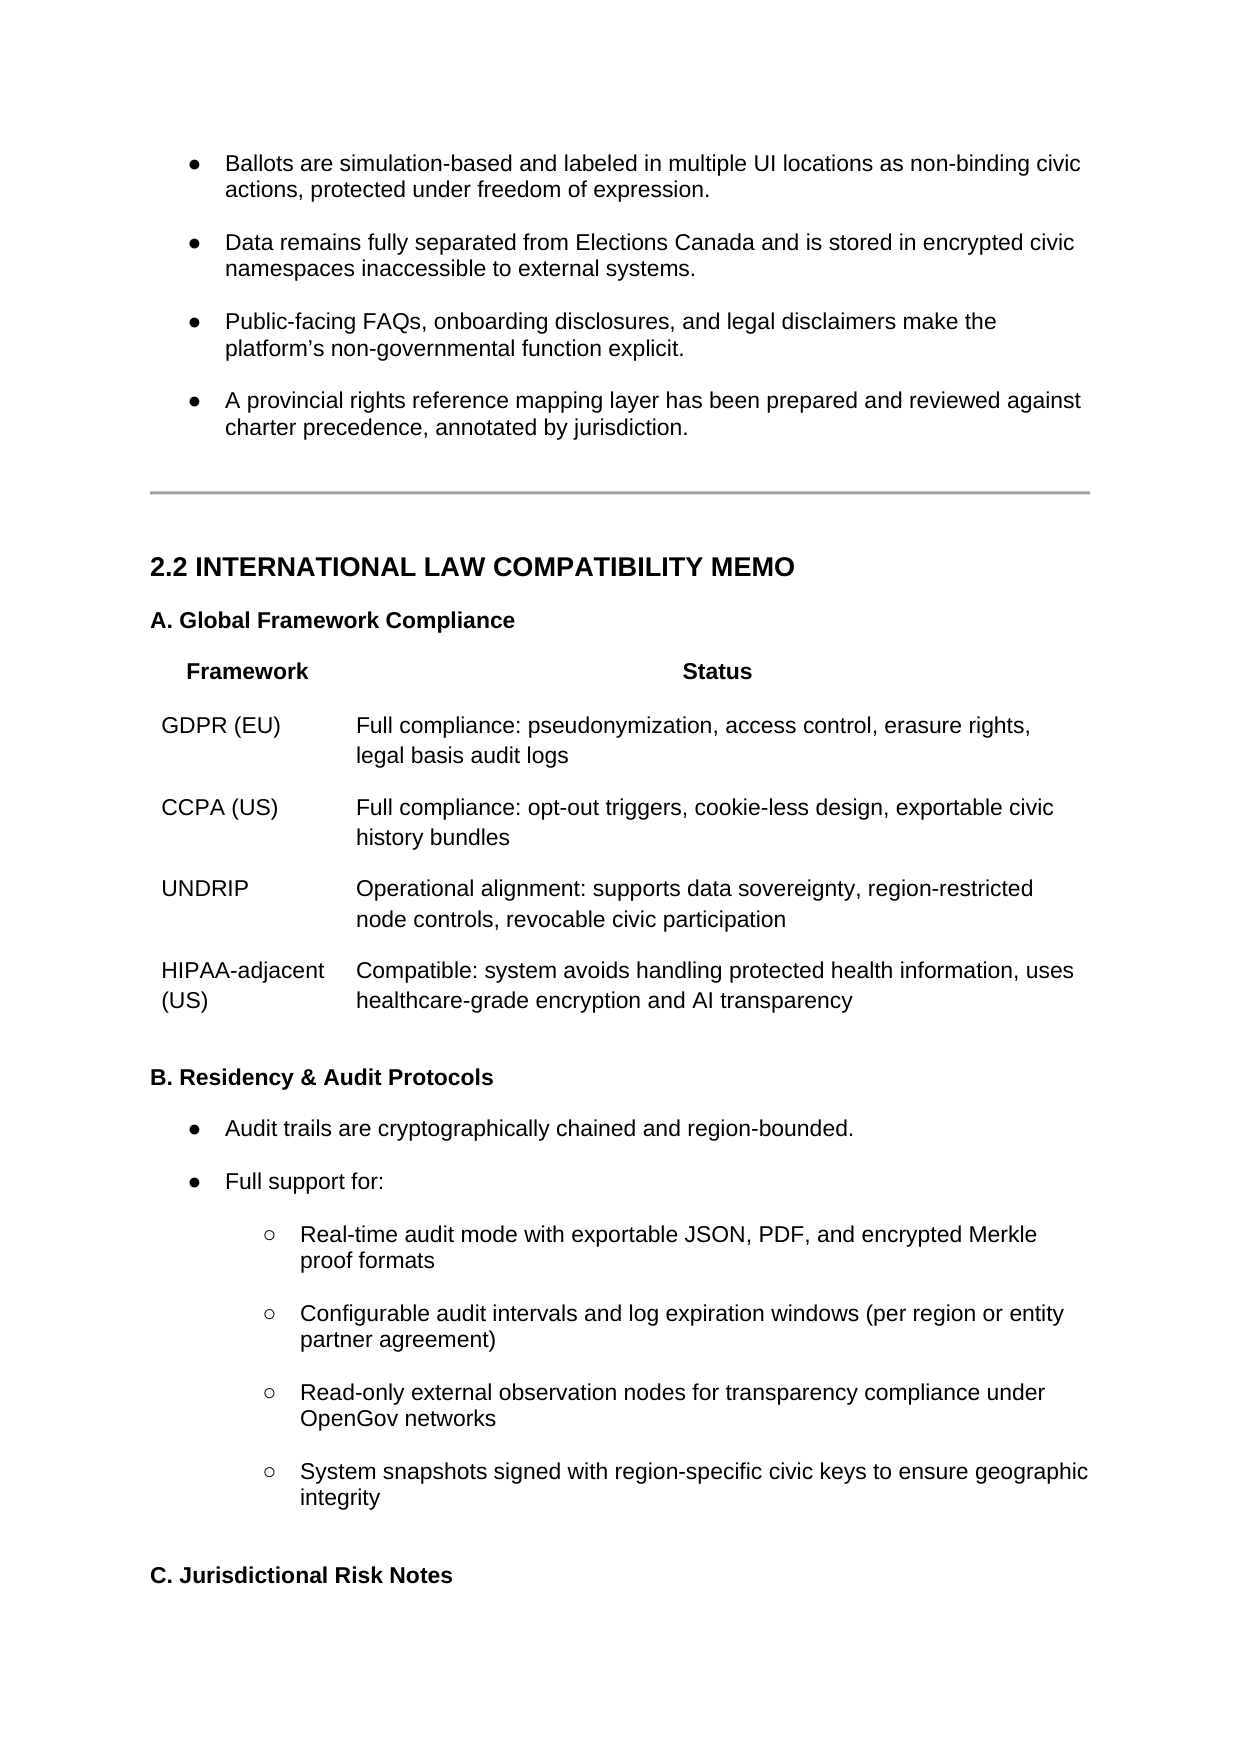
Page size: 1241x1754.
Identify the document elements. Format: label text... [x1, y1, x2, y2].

list Public-facing FAQs, onboarding disclosures, and legal disclaimers make the platform’s non-governmental function explicit. [187, 308, 1090, 387]
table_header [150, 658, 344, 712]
list Read-only external observation nodes for transparency compliance under OpenGov networks [262, 1379, 1090, 1458]
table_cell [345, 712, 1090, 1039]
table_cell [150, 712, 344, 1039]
subtitle 2.2 INTERNATIONAL LAW COMPATIBILITY MEMO [150, 551, 1090, 582]
list System snapshots signed with region-specific civic keys to ensure geographic integrity [262, 1458, 1090, 1537]
text A. Global Framework Compliance [150, 607, 1090, 633]
list A provincial rights reference mapping layer has been prepared and reviewed against charter precedence, annotated by jurisdiction. [187, 387, 1090, 466]
text C. Jurisdictional Risk Notes [150, 1562, 1090, 1588]
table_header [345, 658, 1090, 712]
list Full support for: [187, 1168, 1090, 1221]
text B. Residency & Audit Protocols [150, 1064, 1090, 1090]
list Audit trails are cryptographically chained and region-bounded. [187, 1115, 1090, 1168]
list Configurable audit intervals and log expiration windows (per region or entity partner agreement) [262, 1300, 1090, 1379]
list Data remains fully separated from Elections Canada and is stored in encrypted civic namespaces inaccessible to external systems. [187, 229, 1090, 308]
list Ballots are simulation-based and labeled in multiple UI locations as non-binding civic actions, protected under freedom of expression. [187, 150, 1090, 229]
list Real-time audit mode with exportable JSON, PDF, and encrypted Merkle proof formats [262, 1221, 1090, 1300]
